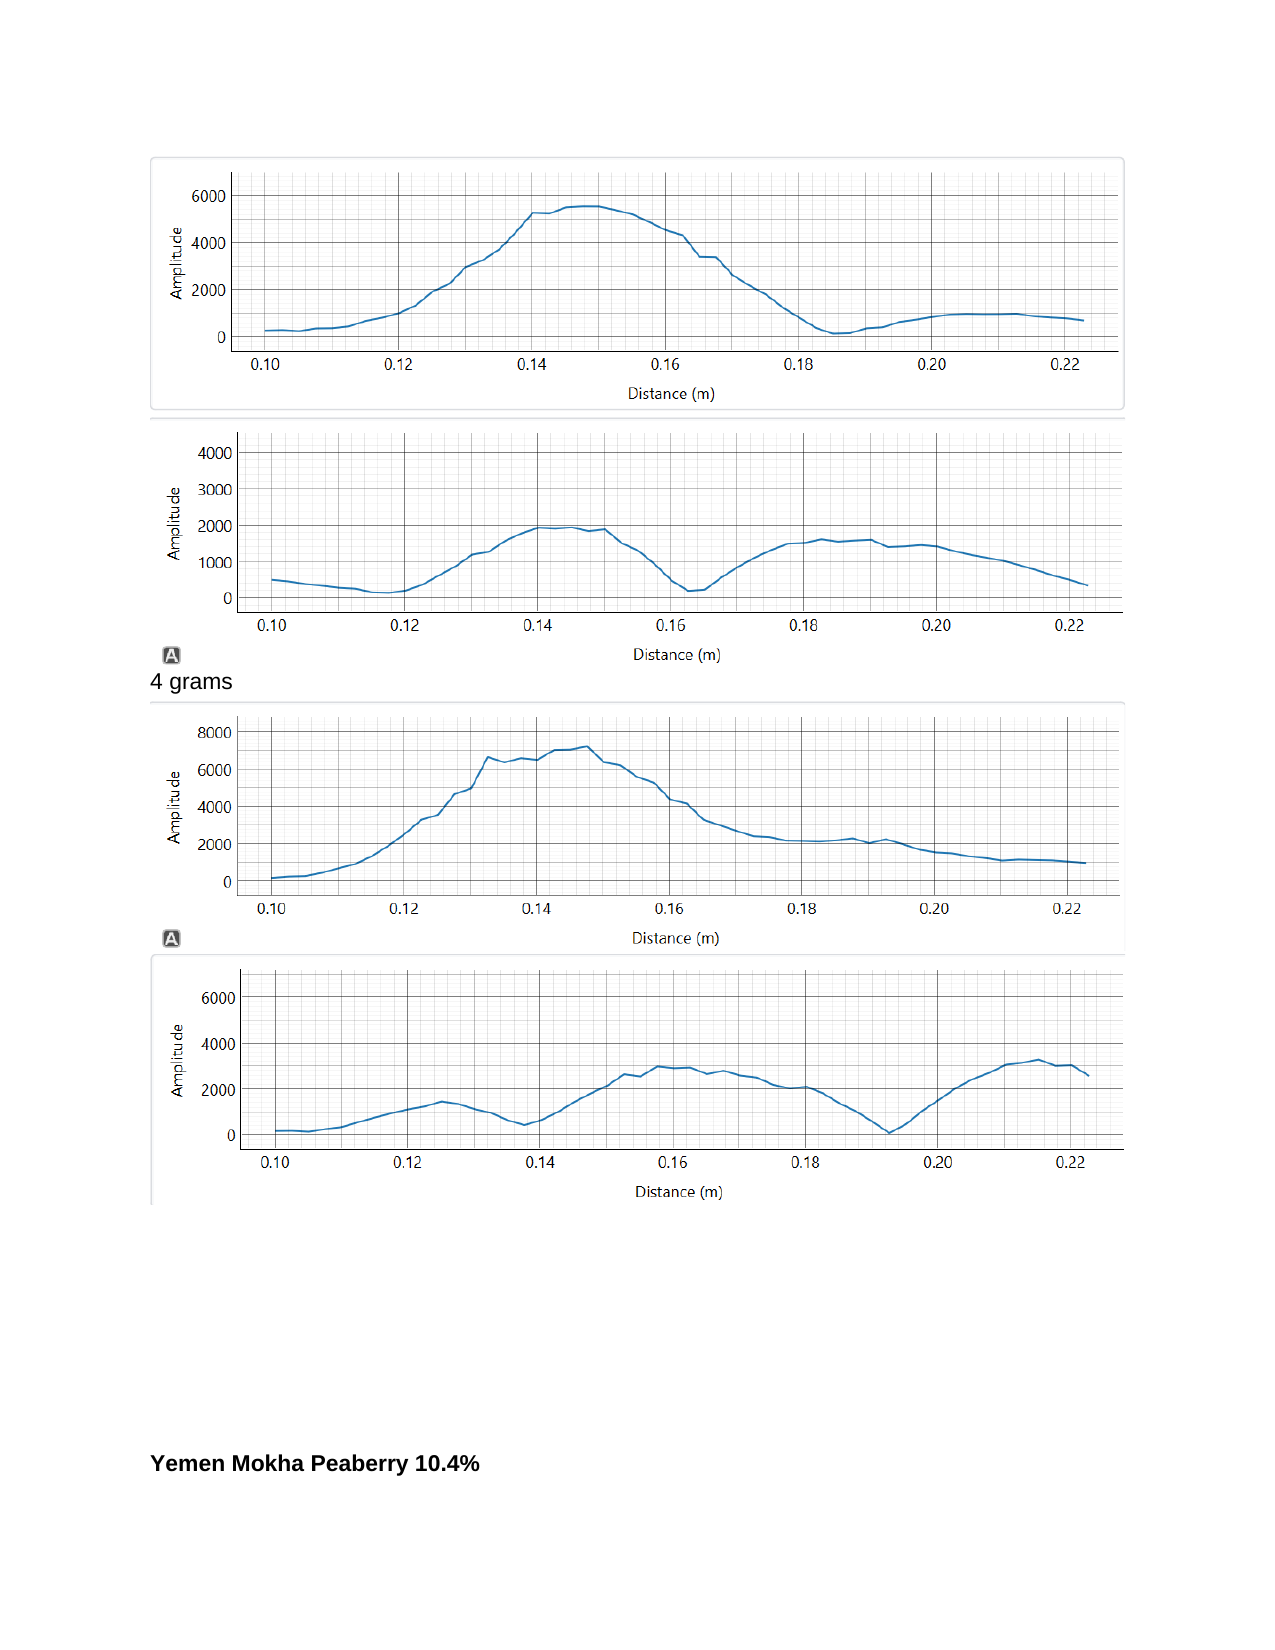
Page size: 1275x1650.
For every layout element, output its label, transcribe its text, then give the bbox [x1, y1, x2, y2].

text 4 grams [150, 665, 1125, 694]
picture [150, 150, 1125, 411]
picture [150, 954, 1125, 1205]
picture [150, 414, 1125, 665]
picture [150, 698, 1125, 951]
text Yemen Mokha Peaberry 10.4% [150, 1450, 1125, 1476]
